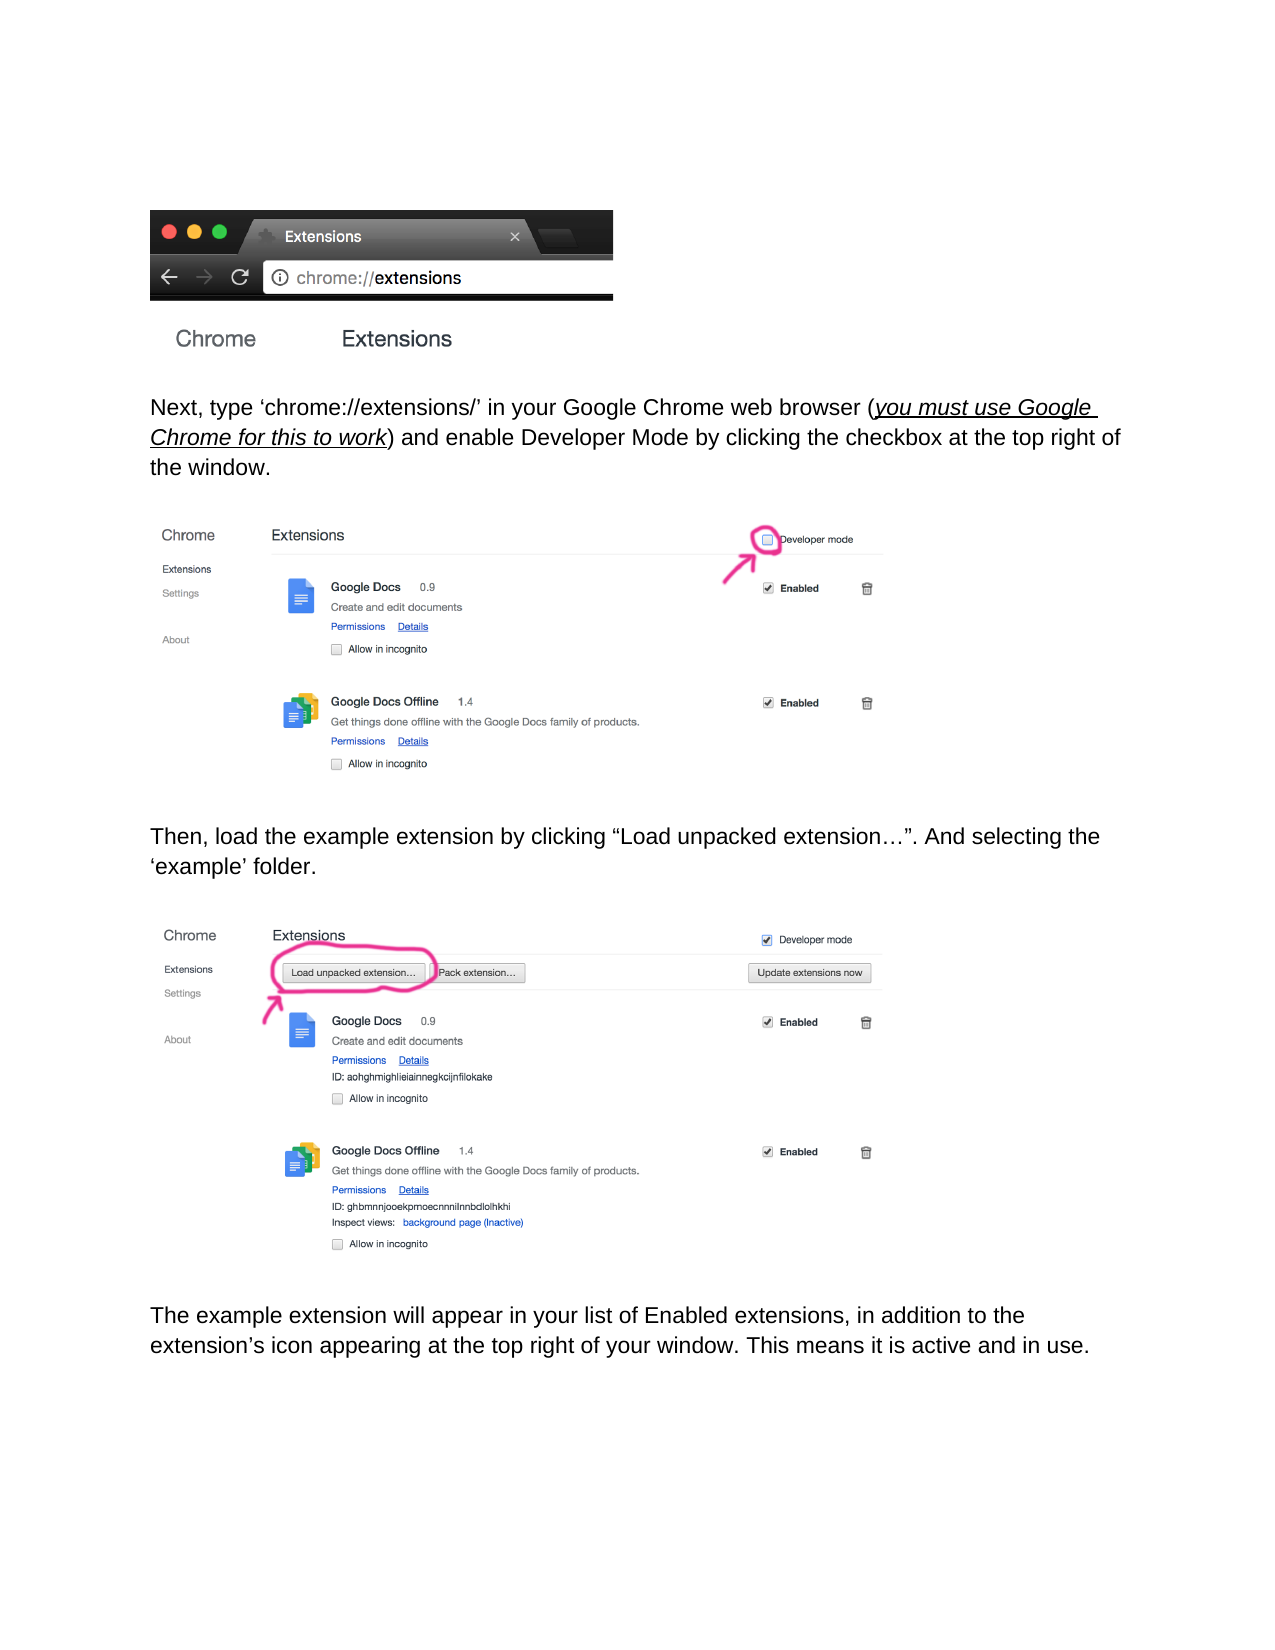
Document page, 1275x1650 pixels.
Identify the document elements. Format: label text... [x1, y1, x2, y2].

picture [150, 514, 905, 789]
text Then, load the example extension by clicking “Load unpacked extension…”. And selecting the ‘example’ folder. [150, 823, 1125, 879]
picture [150, 913, 906, 1268]
text Next, type ‘chrome://extensions/’ in your Google Chrome web browser (you must use Google Chrome for this to work) and enable Developer Mode by clicking the checkbox at the top right of the window. [150, 394, 1125, 481]
text The example extension will appear in your list of Enabled extensions, in addition to the extension’s icon appearing at the top right of your window. This means it is active and in use. [150, 1302, 1125, 1359]
picture [150, 210, 614, 360]
